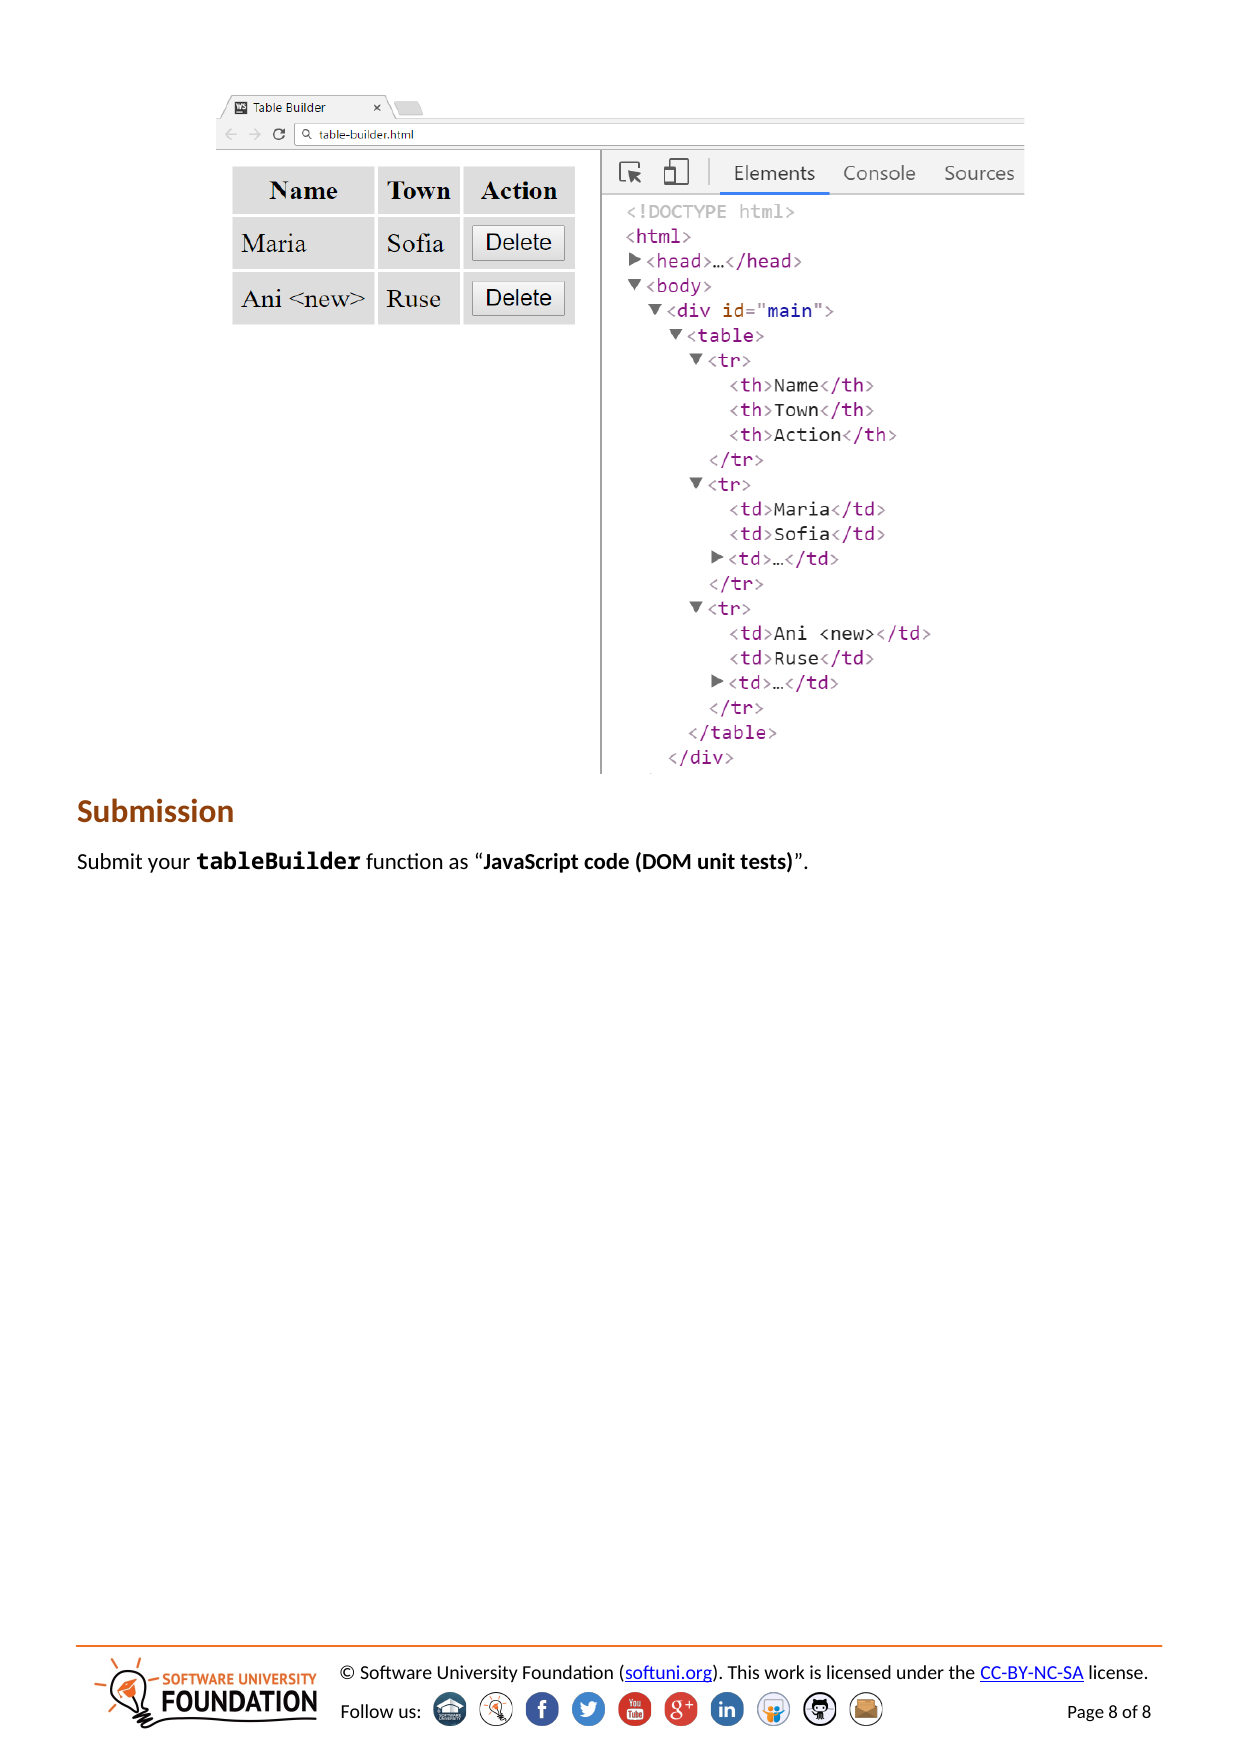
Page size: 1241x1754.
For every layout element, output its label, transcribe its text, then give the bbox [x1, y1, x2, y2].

picture [433, 1692, 467, 1726]
picture [757, 1692, 790, 1726]
picture [849, 1692, 883, 1726]
picture [710, 1692, 744, 1726]
picture [216, 95, 1025, 774]
picture [664, 1692, 698, 1726]
picture [93, 1656, 317, 1729]
picture [618, 1692, 652, 1726]
picture [525, 1692, 559, 1726]
picture [572, 1692, 605, 1726]
picture [479, 1692, 513, 1726]
subtitle Submission [77, 790, 1163, 831]
text Submit your tableBuilder function as “JavaScript code (DOM unit tests)”. [77, 845, 1163, 876]
picture [803, 1692, 837, 1726]
